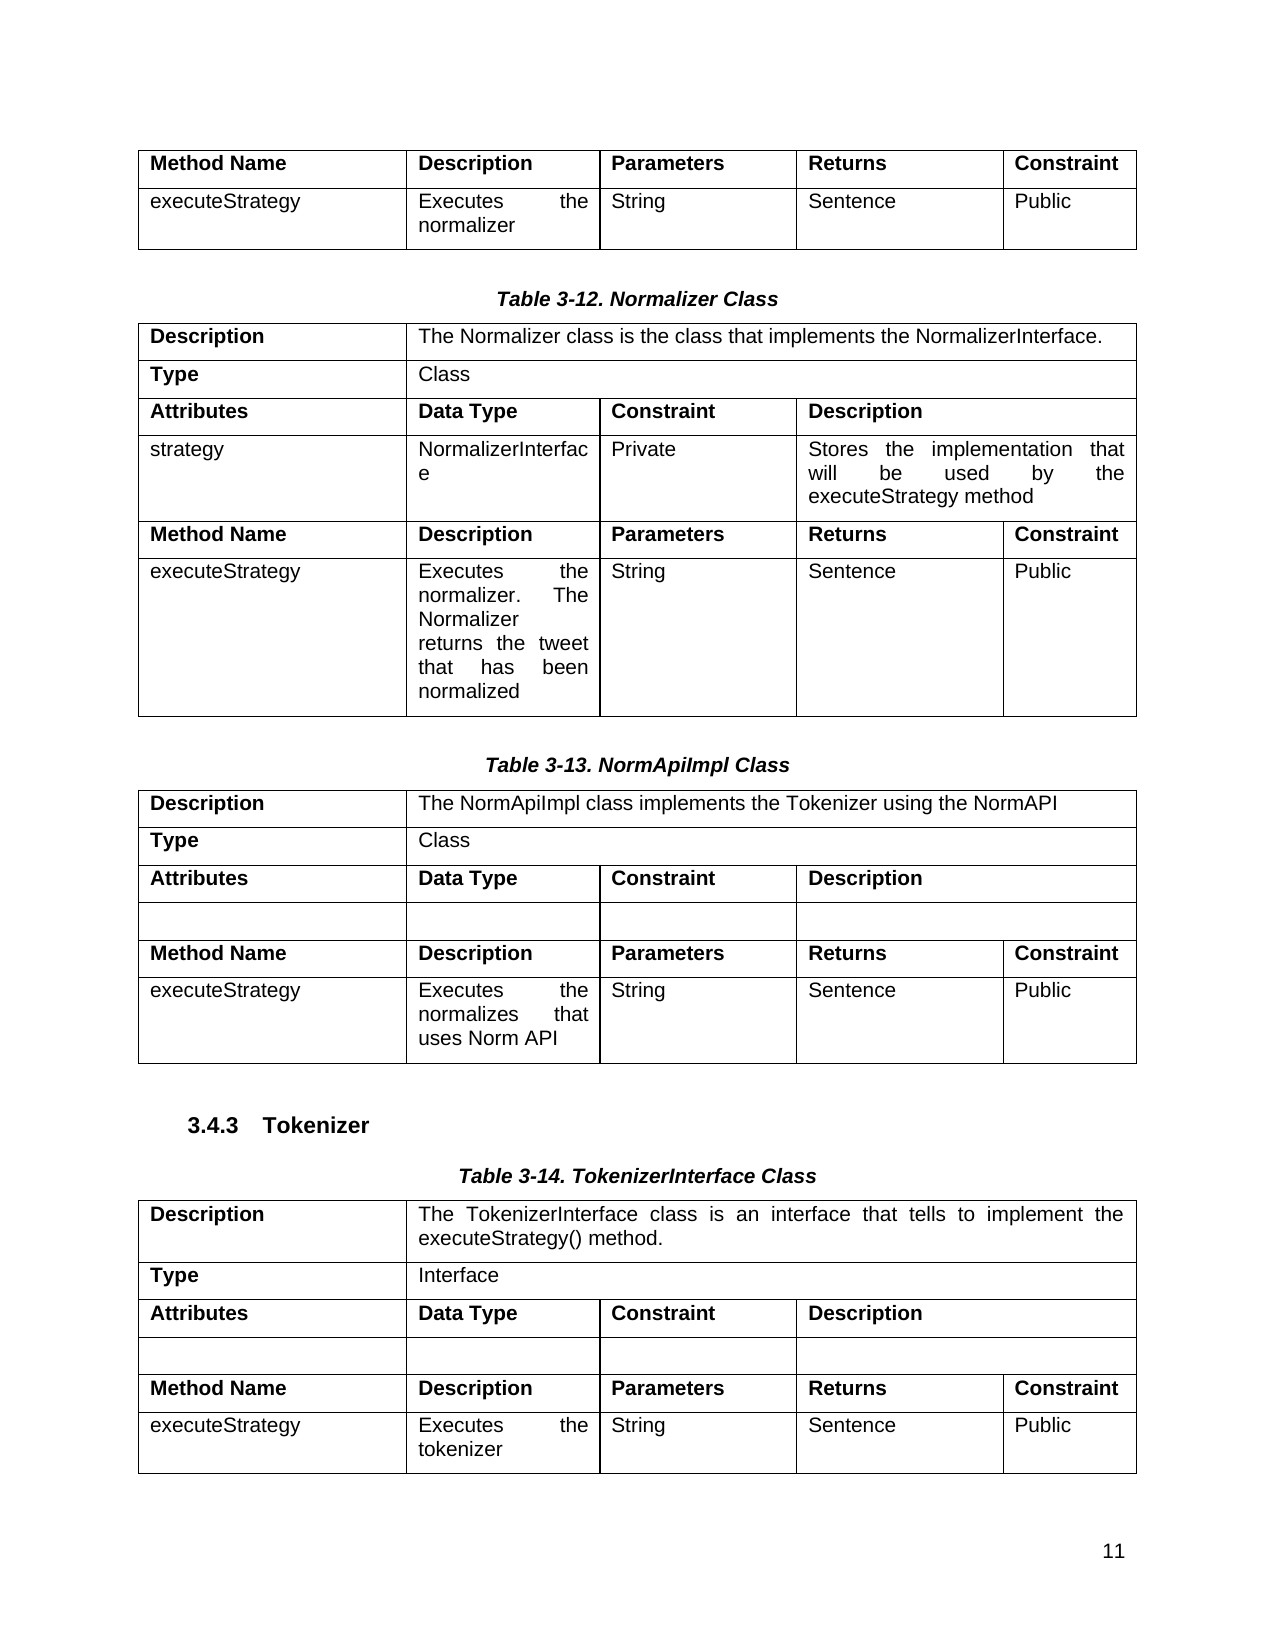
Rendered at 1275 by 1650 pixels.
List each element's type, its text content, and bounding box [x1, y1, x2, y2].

table_cell Method Name [139, 1375, 406, 1412]
table_cell executeStrategy [139, 978, 406, 1062]
table_cell Class [407, 361, 1136, 398]
table_cell Interface [407, 1263, 1136, 1299]
table_cell Parameters [601, 151, 796, 187]
table_cell [601, 903, 796, 939]
table_cell executeStrategy [139, 189, 406, 249]
table_cell Attributes [139, 1300, 406, 1337]
table_header The Normalizer class is the class that implements the NormalizerInterface. [407, 324, 1136, 360]
table_header The NormApiImpl class implements the Tokenizer using the NormAPI [407, 791, 1136, 827]
table_cell Stores the implementation that will be used by the executeStrategy method [797, 436, 1136, 521]
table_cell Type [139, 828, 406, 864]
table_cell [407, 1338, 599, 1374]
table_cell Parameters [601, 1375, 796, 1412]
table_cell [139, 1338, 406, 1374]
table_cell Description [407, 151, 599, 187]
table_cell Data Type [407, 1300, 599, 1337]
table_cell String [601, 1413, 796, 1473]
table_cell Attributes [139, 866, 406, 902]
table_cell Public [1004, 189, 1136, 249]
table_cell Class [407, 828, 1136, 864]
table_cell Data Type [407, 399, 599, 435]
table_cell [797, 903, 1136, 939]
table_cell Method Name [139, 522, 406, 558]
table_cell Returns [797, 941, 1003, 977]
table_cell Attributes [139, 399, 406, 435]
table_cell [407, 903, 599, 939]
table_cell Executes the tokenizer [407, 1413, 599, 1473]
table_cell Parameters [601, 941, 796, 977]
table_cell String [601, 189, 796, 249]
table_cell Constraint [1004, 522, 1136, 558]
table_cell Type [139, 1263, 406, 1299]
table_cell Description [407, 522, 599, 558]
table_cell strategy [139, 436, 406, 521]
text Table 3-12. Normalizer Class [150, 286, 1125, 310]
text Table 3-13. NormApiImpl Class [150, 753, 1125, 777]
table_cell executeStrategy [139, 559, 406, 716]
table_cell Constraint [1004, 1375, 1136, 1412]
table_cell Method Name [139, 151, 406, 187]
table_cell Constraint [1004, 941, 1136, 977]
table_cell Constraint [601, 399, 796, 435]
table_cell Constraint [601, 1300, 796, 1337]
table_cell Private [601, 436, 796, 521]
table_cell NormalizerInterface [407, 436, 599, 521]
table_cell Executes the normalizes that uses Norm API [407, 978, 599, 1062]
table_cell Returns [797, 1375, 1003, 1412]
table_cell Executes the normalizer. The Normalizer returns the tweet that has been normalized [407, 559, 599, 716]
table_cell Description [407, 1375, 599, 1412]
table_cell Public [1004, 559, 1136, 716]
table_cell Sentence [797, 189, 1003, 249]
table_cell Sentence [797, 1413, 1003, 1473]
table_cell String [601, 978, 796, 1062]
table_cell Returns [797, 151, 1003, 187]
table_cell Public [1004, 1413, 1136, 1473]
table_cell Returns [797, 522, 1003, 558]
table_cell Executes the normalizer [407, 189, 599, 249]
table_header The TokenizerInterface class is an interface that tells to implement the executeStrategy() method. [407, 1201, 1136, 1262]
table_cell String [601, 559, 796, 716]
table_cell executeStrategy [139, 1413, 406, 1473]
text Table 3-14. TokenizerInterface Class [150, 1164, 1125, 1188]
table_cell Description [407, 941, 599, 977]
table_cell Parameters [601, 522, 796, 558]
table_header Description [139, 324, 406, 360]
table_cell Constraint [601, 866, 796, 902]
table_cell [797, 1338, 1136, 1374]
table_cell Type [139, 361, 406, 398]
table_cell Data Type [407, 866, 599, 902]
table_cell [139, 903, 406, 939]
table_cell [601, 1338, 796, 1374]
table_cell Description [797, 399, 1136, 435]
table_cell Constraint [1004, 151, 1136, 187]
table_cell Description [797, 1300, 1136, 1337]
table_cell Sentence [797, 559, 1003, 716]
table_header Description [139, 1201, 406, 1262]
table_cell Description [797, 866, 1136, 902]
table_cell Public [1004, 978, 1136, 1062]
table_cell Sentence [797, 978, 1003, 1062]
subtitle Tokenizer [187, 1112, 1125, 1139]
table_header Description [139, 791, 406, 827]
table_cell Method Name [139, 941, 406, 977]
